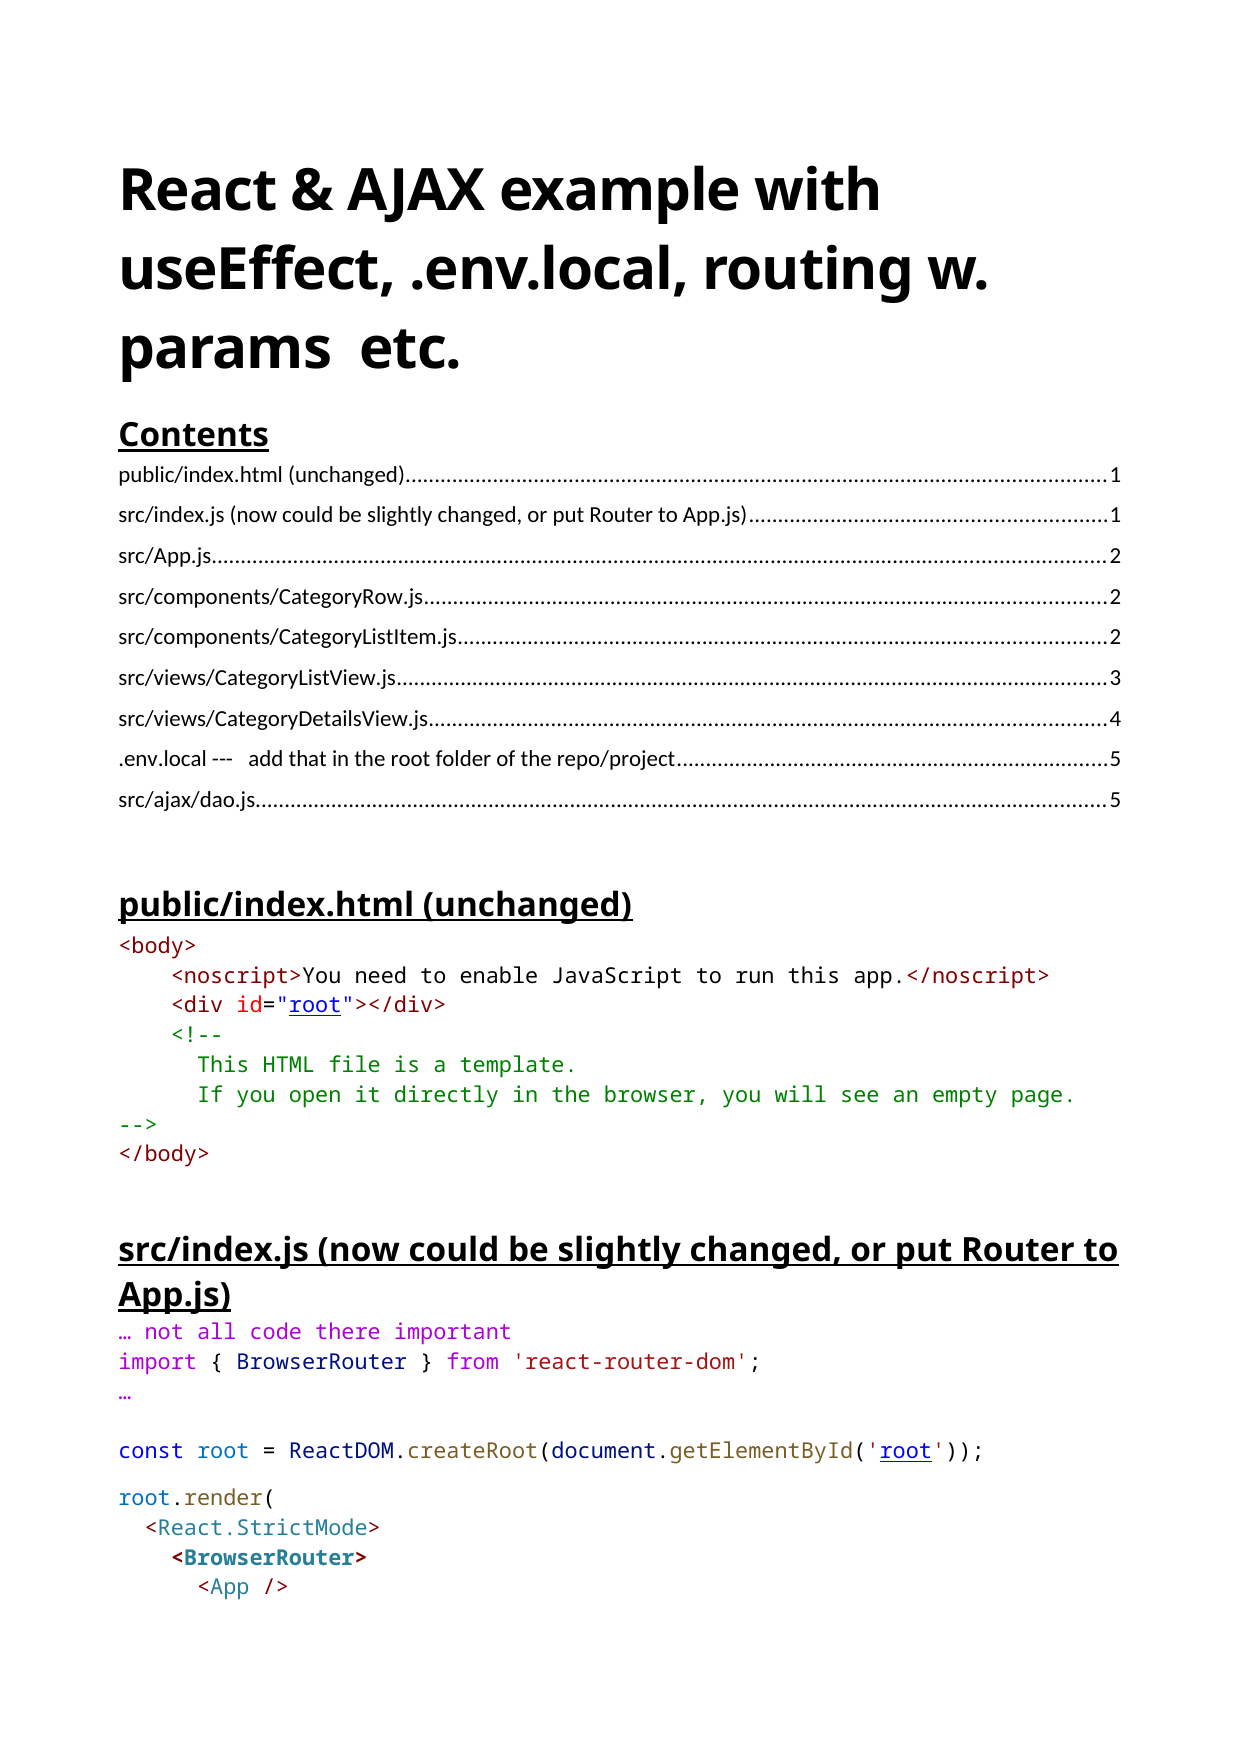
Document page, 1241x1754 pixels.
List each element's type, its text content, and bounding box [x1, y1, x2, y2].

text src/index.js (now could be slightly changed, or put Router to App.js) … not all code there important import { BrowserRouter } from 'react-router-dom'; … const root = ReactDOM.createRoot(document.getElementById('root')); [118, 1226, 1122, 1465]
text <div id="root"></div> [118, 989, 1122, 1019]
text This HTML file is a template. [118, 1049, 1122, 1079]
text <noscript>You need to enable JavaScript to run this app.</noscript> [118, 959, 1122, 989]
text If you open it directly in the browser, you will see an empty page. [118, 1079, 1122, 1108]
text </body> [118, 1138, 1122, 1168]
title React & AJAX example with useEffect, .env.local, routing w. params etc. [118, 148, 1122, 386]
subtitle public/index.html (unchanged) [118, 881, 1122, 926]
text <!-- [118, 1019, 1122, 1049]
text <body> [118, 930, 1122, 959]
text <BrowserRouter> [118, 1542, 1122, 1571]
text root.render( [118, 1482, 1122, 1512]
text <React.StrictMode> [118, 1512, 1122, 1542]
text <App /> [118, 1571, 1122, 1601]
text --> [118, 1108, 1122, 1138]
